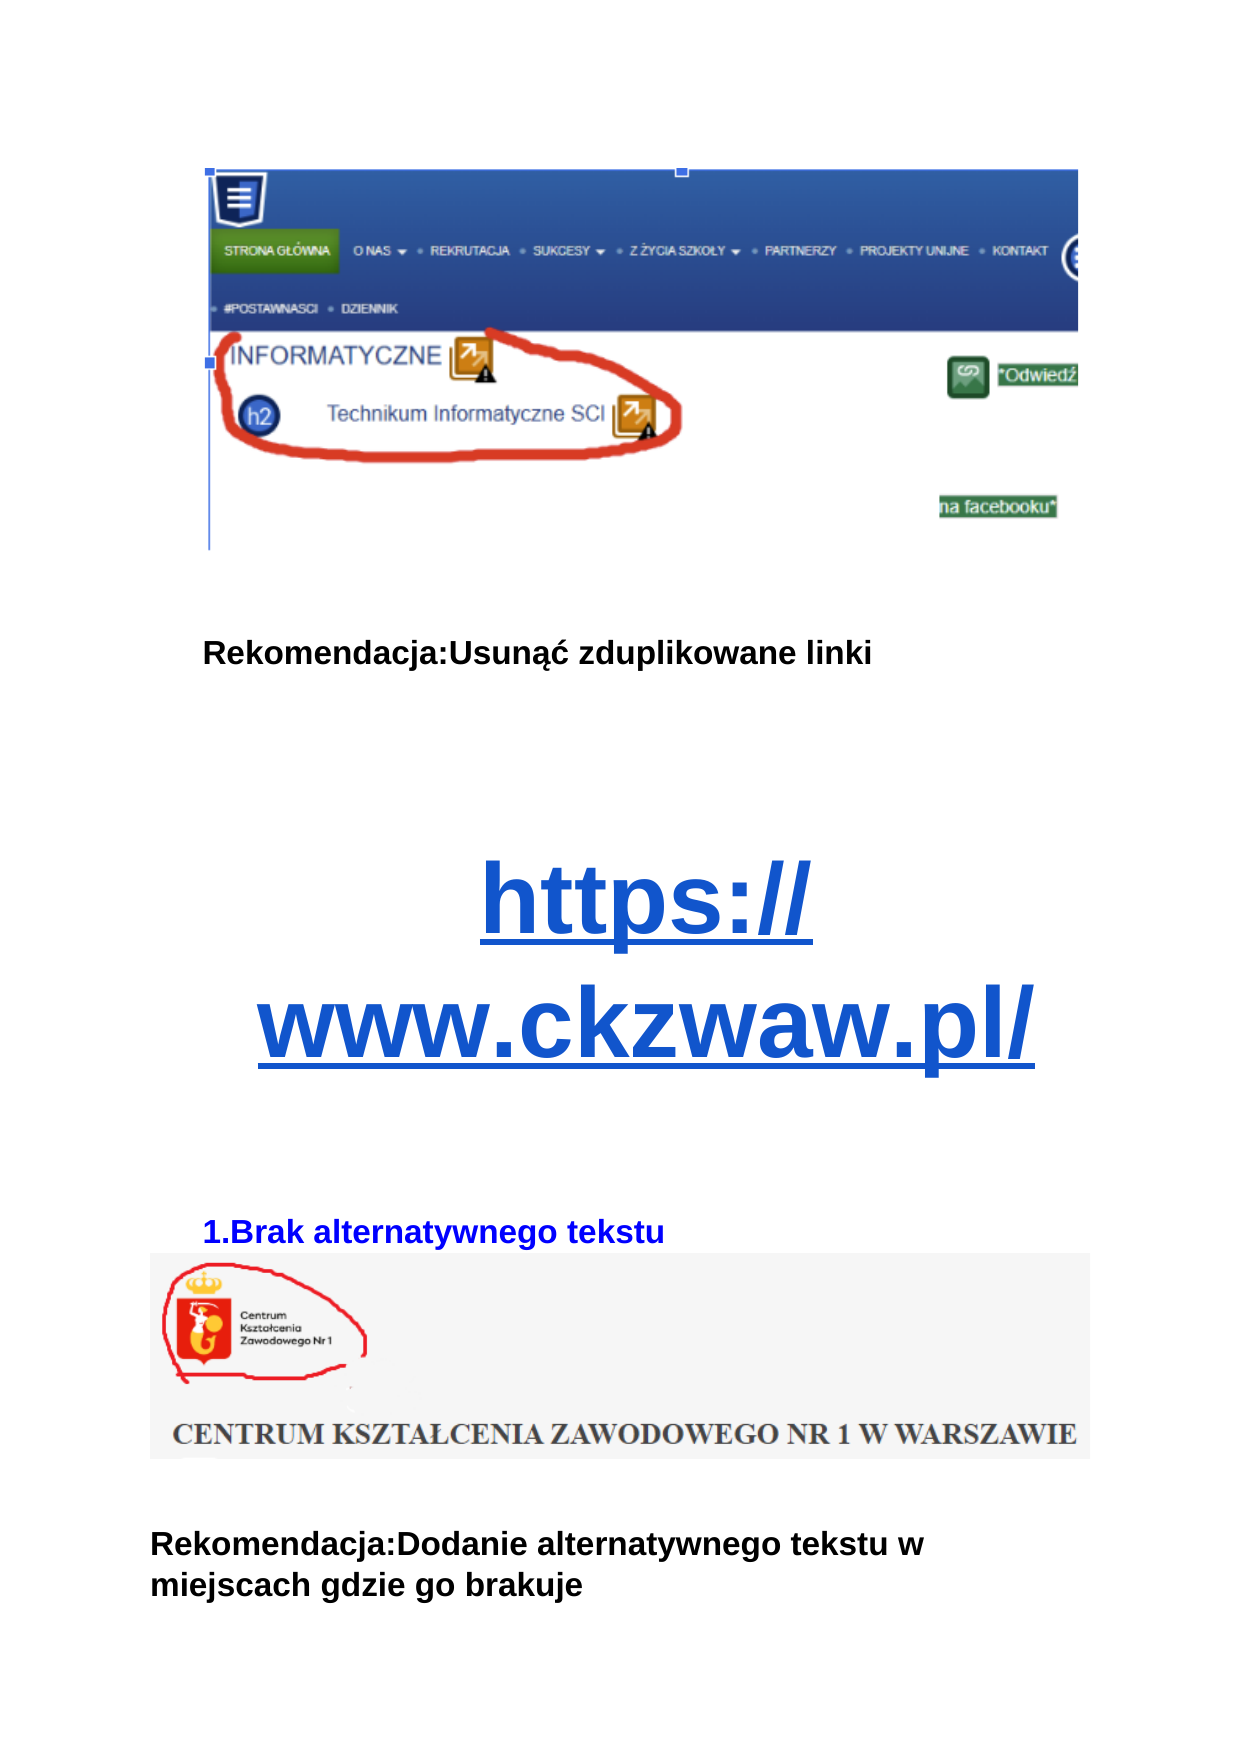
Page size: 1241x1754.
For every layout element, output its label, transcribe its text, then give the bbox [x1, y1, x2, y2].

picture [204, 168, 1079, 552]
text 1.Brak alternatywnego tekstu [202, 1212, 1090, 1251]
picture [150, 1253, 1091, 1459]
text Rekomendacja:Dodanie alternatywnego tekstu w miejscach gdzie go brakuje [150, 1524, 1090, 1604]
text Rekomendacja:Usunąć zduplikowane linki [202, 633, 1090, 671]
text https://www.ckzwaw.pl/ [202, 840, 1090, 1079]
